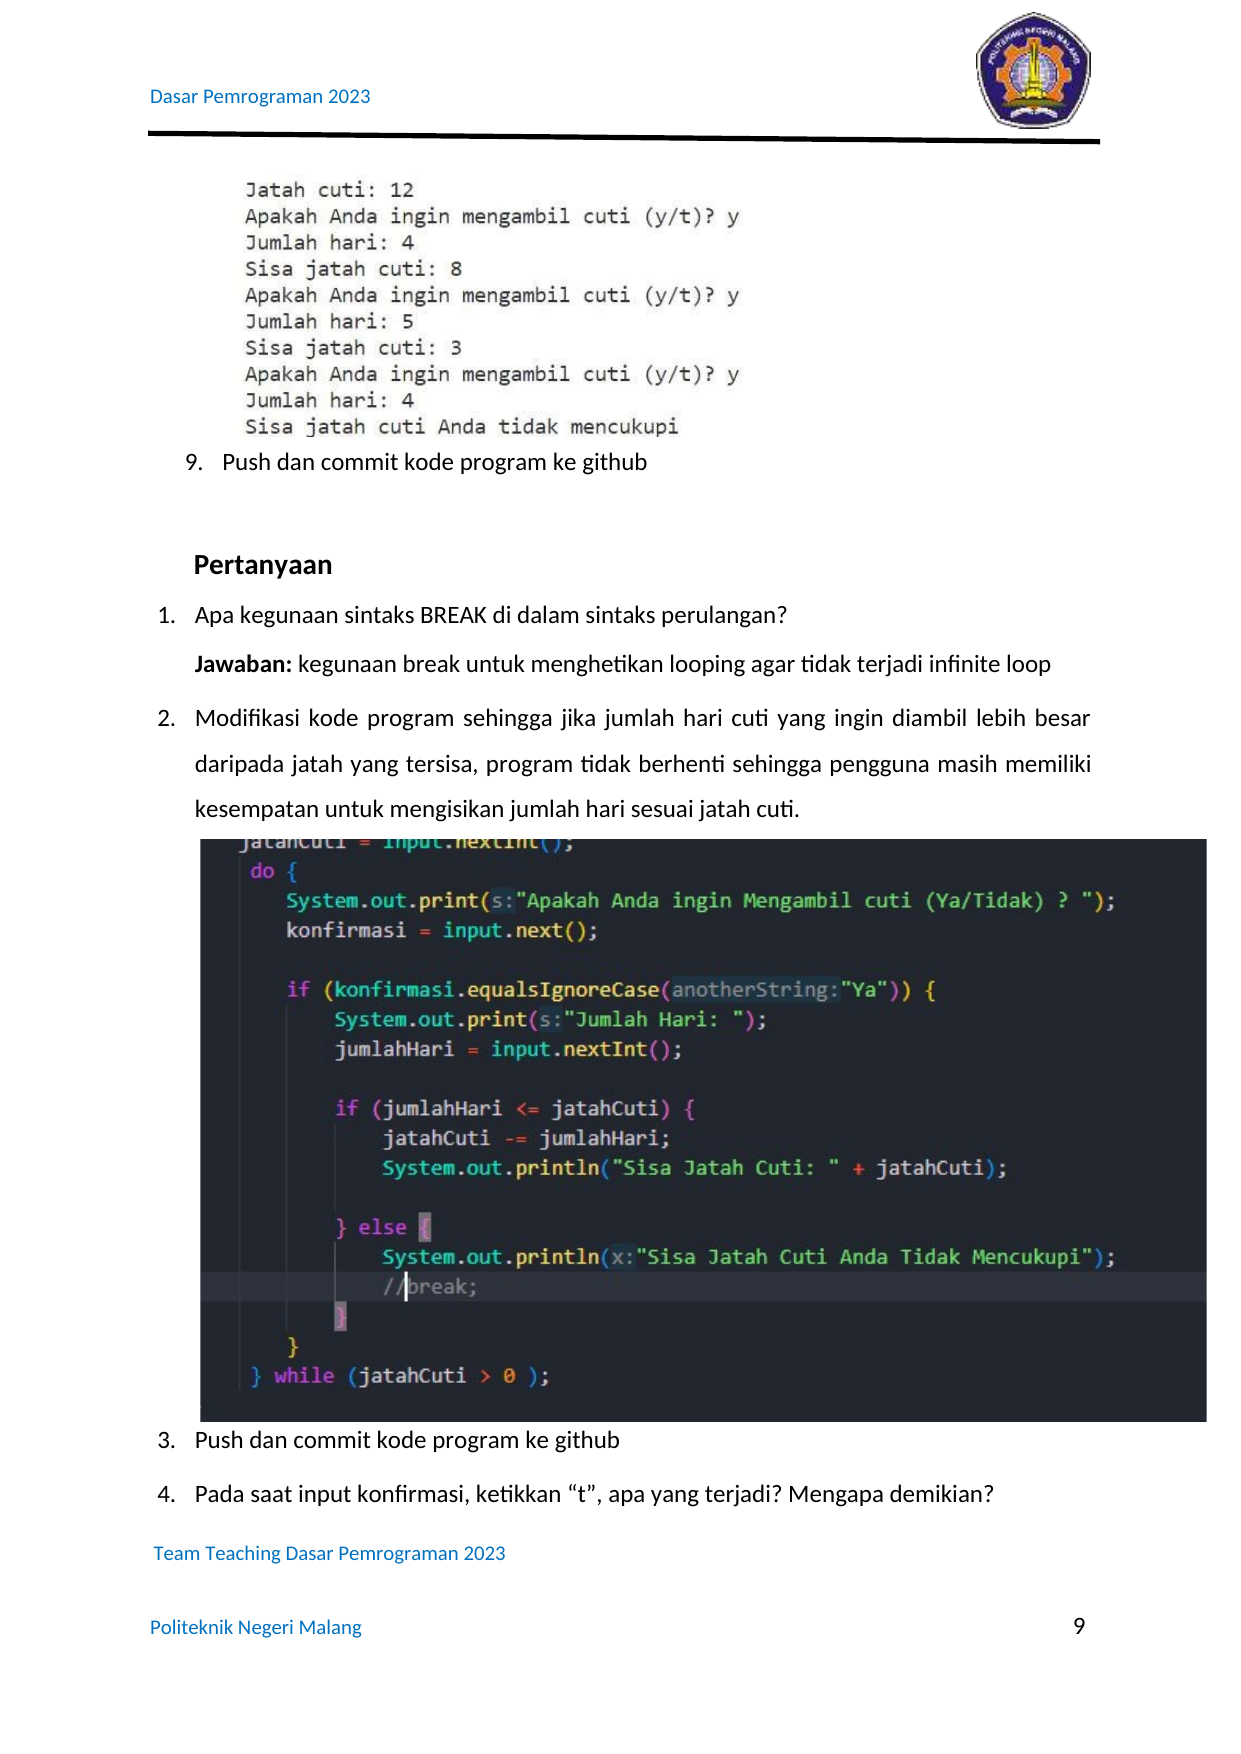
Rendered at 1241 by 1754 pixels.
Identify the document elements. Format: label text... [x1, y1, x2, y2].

subtitle Pertanyaan [193, 546, 1222, 582]
text Jawaban: kegunaan break untuk menghetikan looping agar tidak terjadi infinite loop [194, 649, 1092, 679]
list Push dan commit kode program ke github [184, 446, 1092, 477]
list Pada saat input konfirmasi, ketikkan “t”, apa yang terjadi? Mengapa demikian? [157, 1478, 1092, 1508]
list Apa kegunaan sintaks BREAK di dalam sintaks perulangan? [157, 599, 1092, 629]
list Modifikasi kode program sehingga jika jumlah hari cuti yang ingin diambil lebih besar daripada jatah yang tersisa, program tidak berhenti sehingga pengguna masih memiliki kesempatan untuk mengisikan jumlah hari sesuai jatah cuti. [157, 702, 1092, 824]
picture [200, 839, 1207, 1422]
picture [234, 174, 758, 437]
list Push dan commit kode program ke github [157, 1424, 1092, 1455]
picture [976, 12, 1091, 129]
picture [150, 79, 429, 108]
